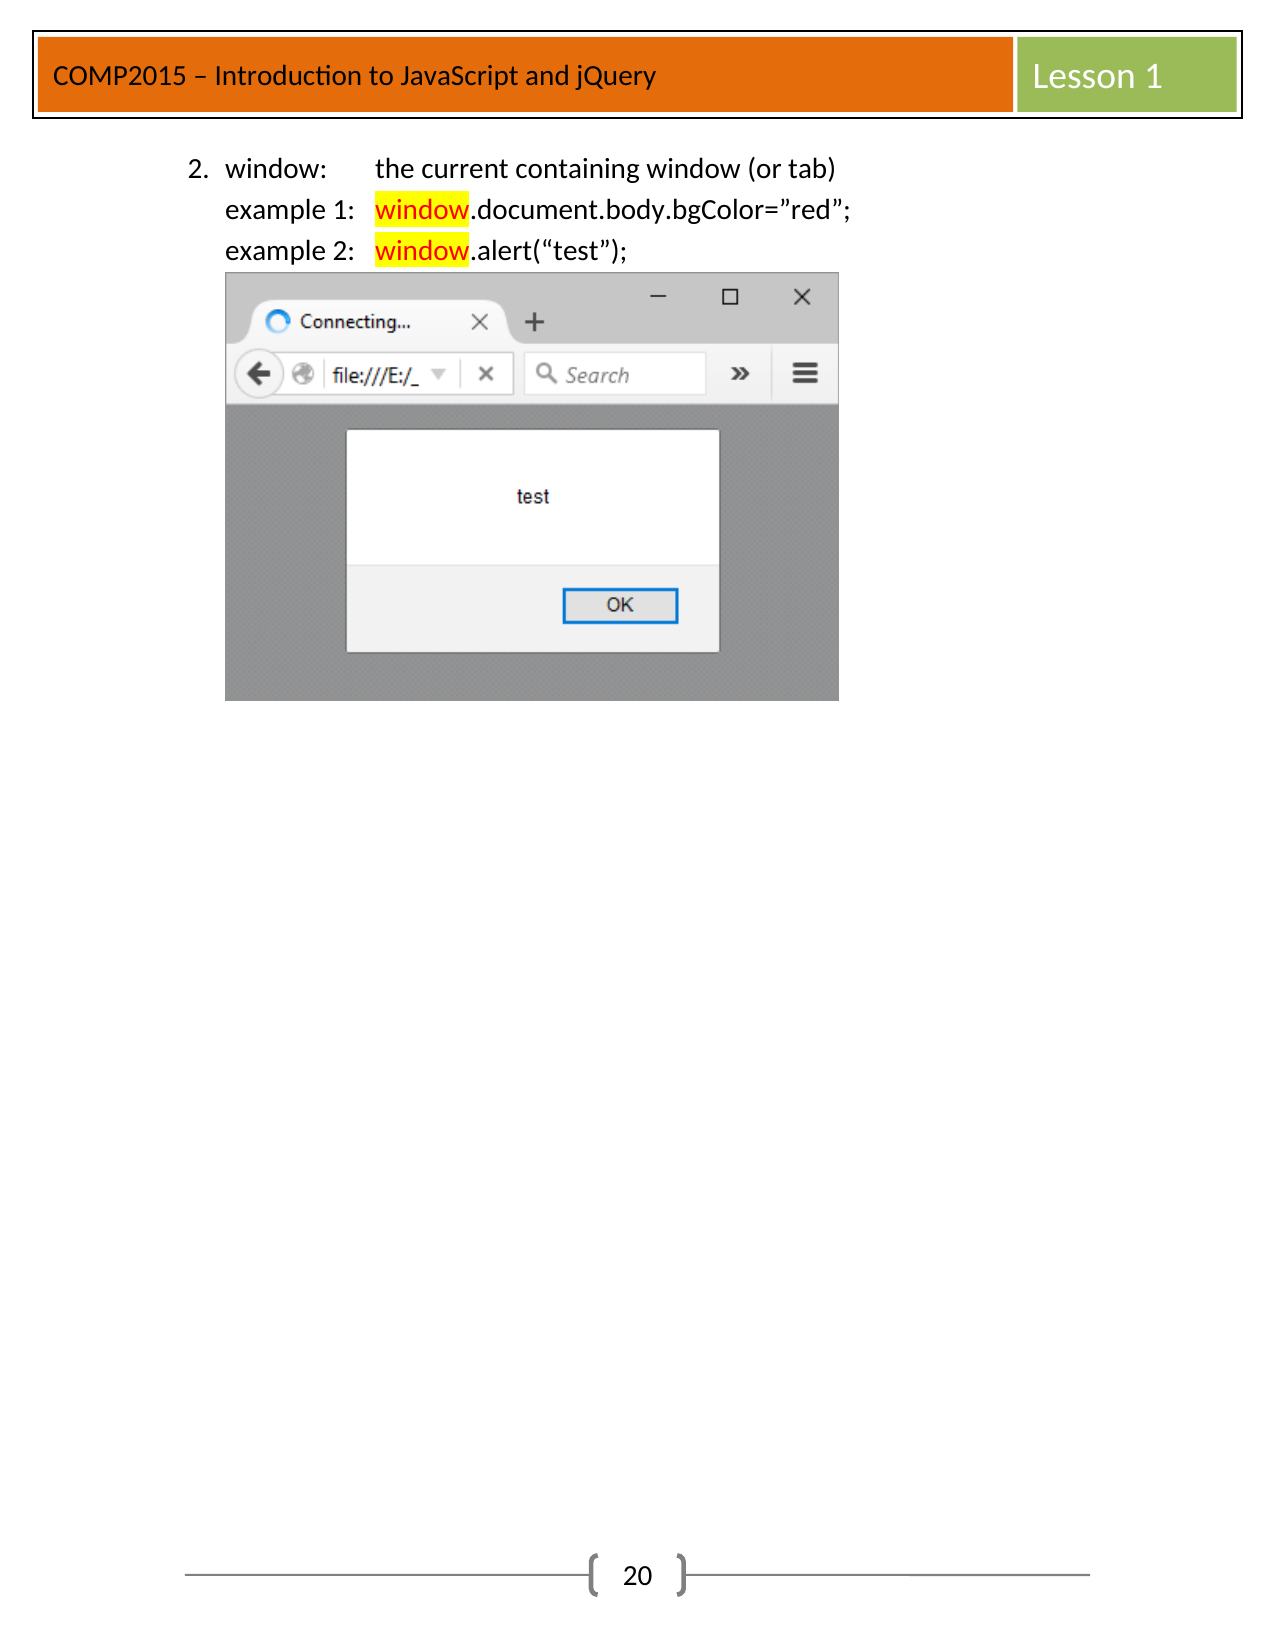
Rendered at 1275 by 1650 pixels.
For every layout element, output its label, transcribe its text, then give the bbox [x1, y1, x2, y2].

list example 1: window.document.body.bgColor=”red”; [469, 191, 1125, 227]
picture [225, 272, 839, 701]
list example 2: window.alert(“test”); [469, 232, 1125, 267]
list example 2: window.alert(“test”); [225, 232, 375, 267]
list example 1: window.document.body.bgColor=”red”; [225, 191, 375, 227]
list window: the current containing window (or tab) [187, 150, 1125, 186]
